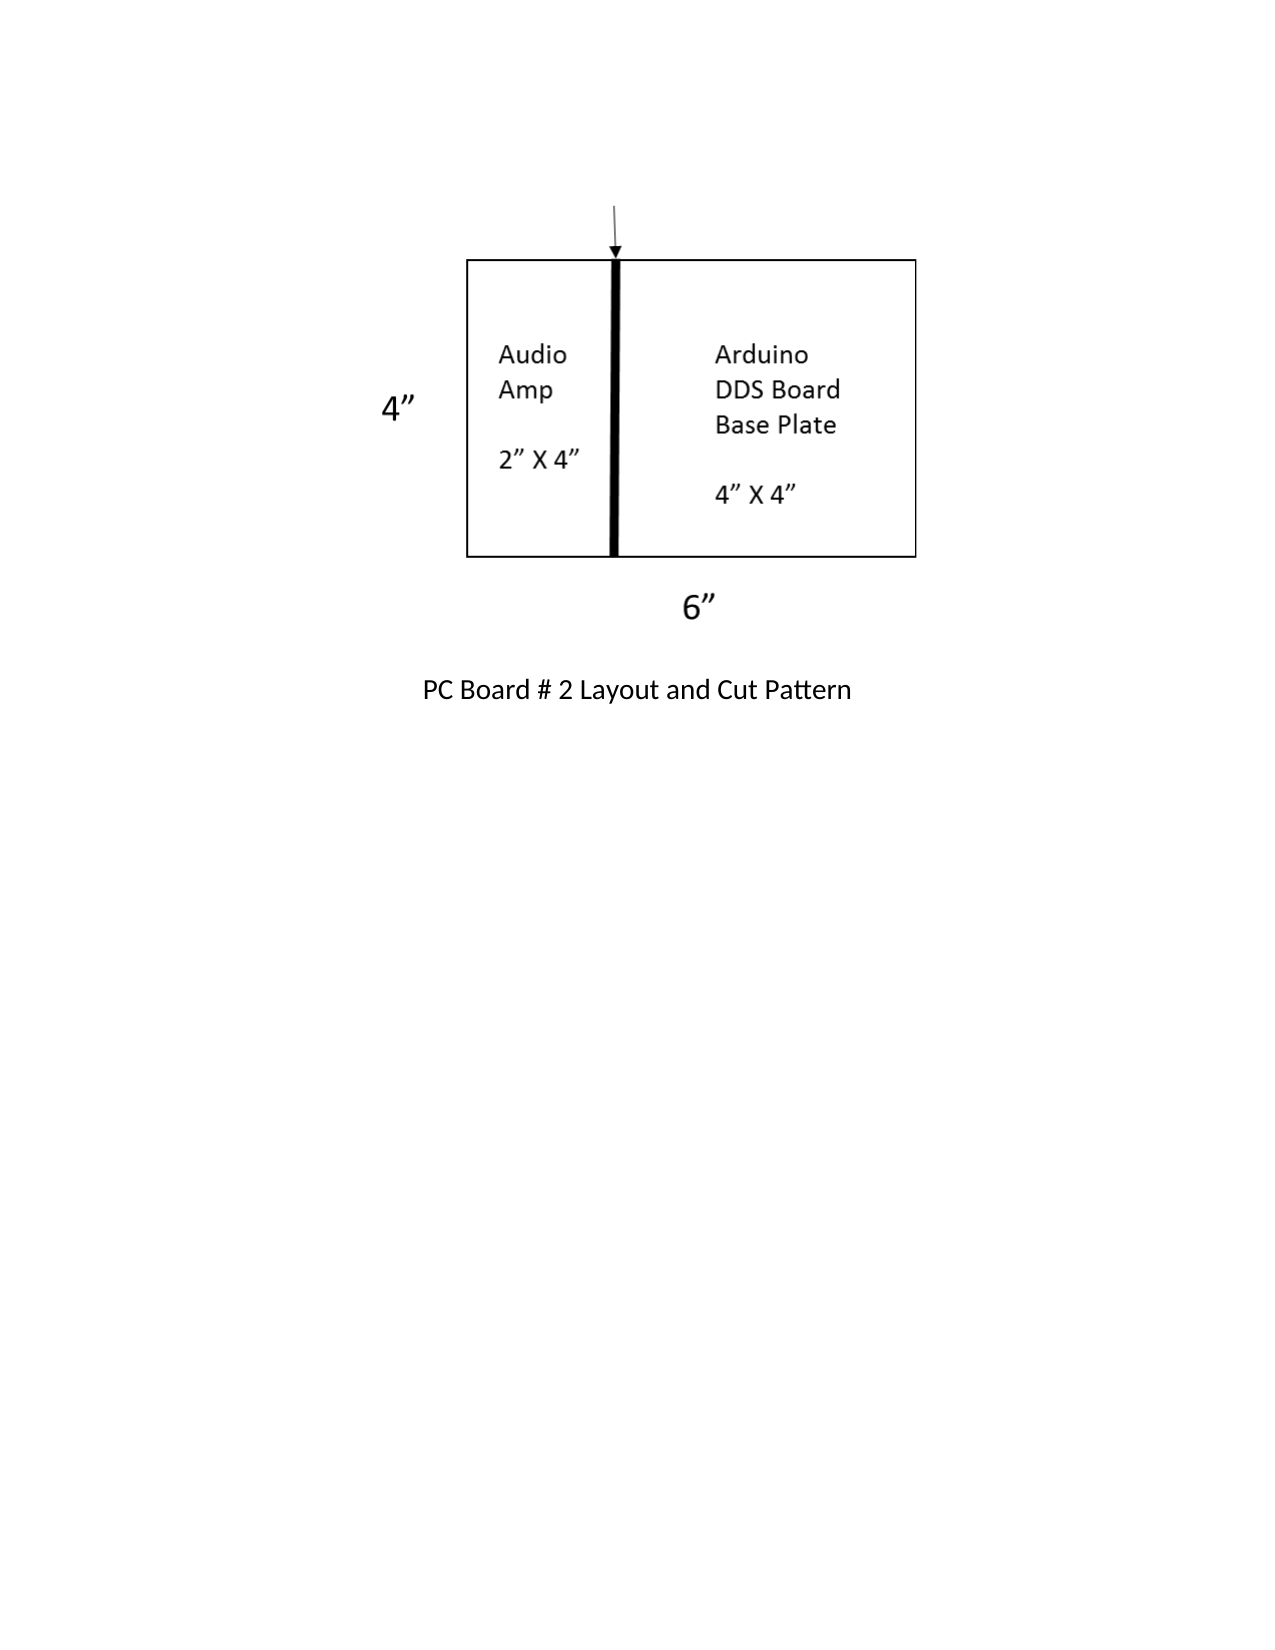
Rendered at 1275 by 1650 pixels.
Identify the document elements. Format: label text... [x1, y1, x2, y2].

picture [358, 205, 917, 653]
text PC Board # 2 Layout and Cut Pattern [150, 671, 1125, 707]
